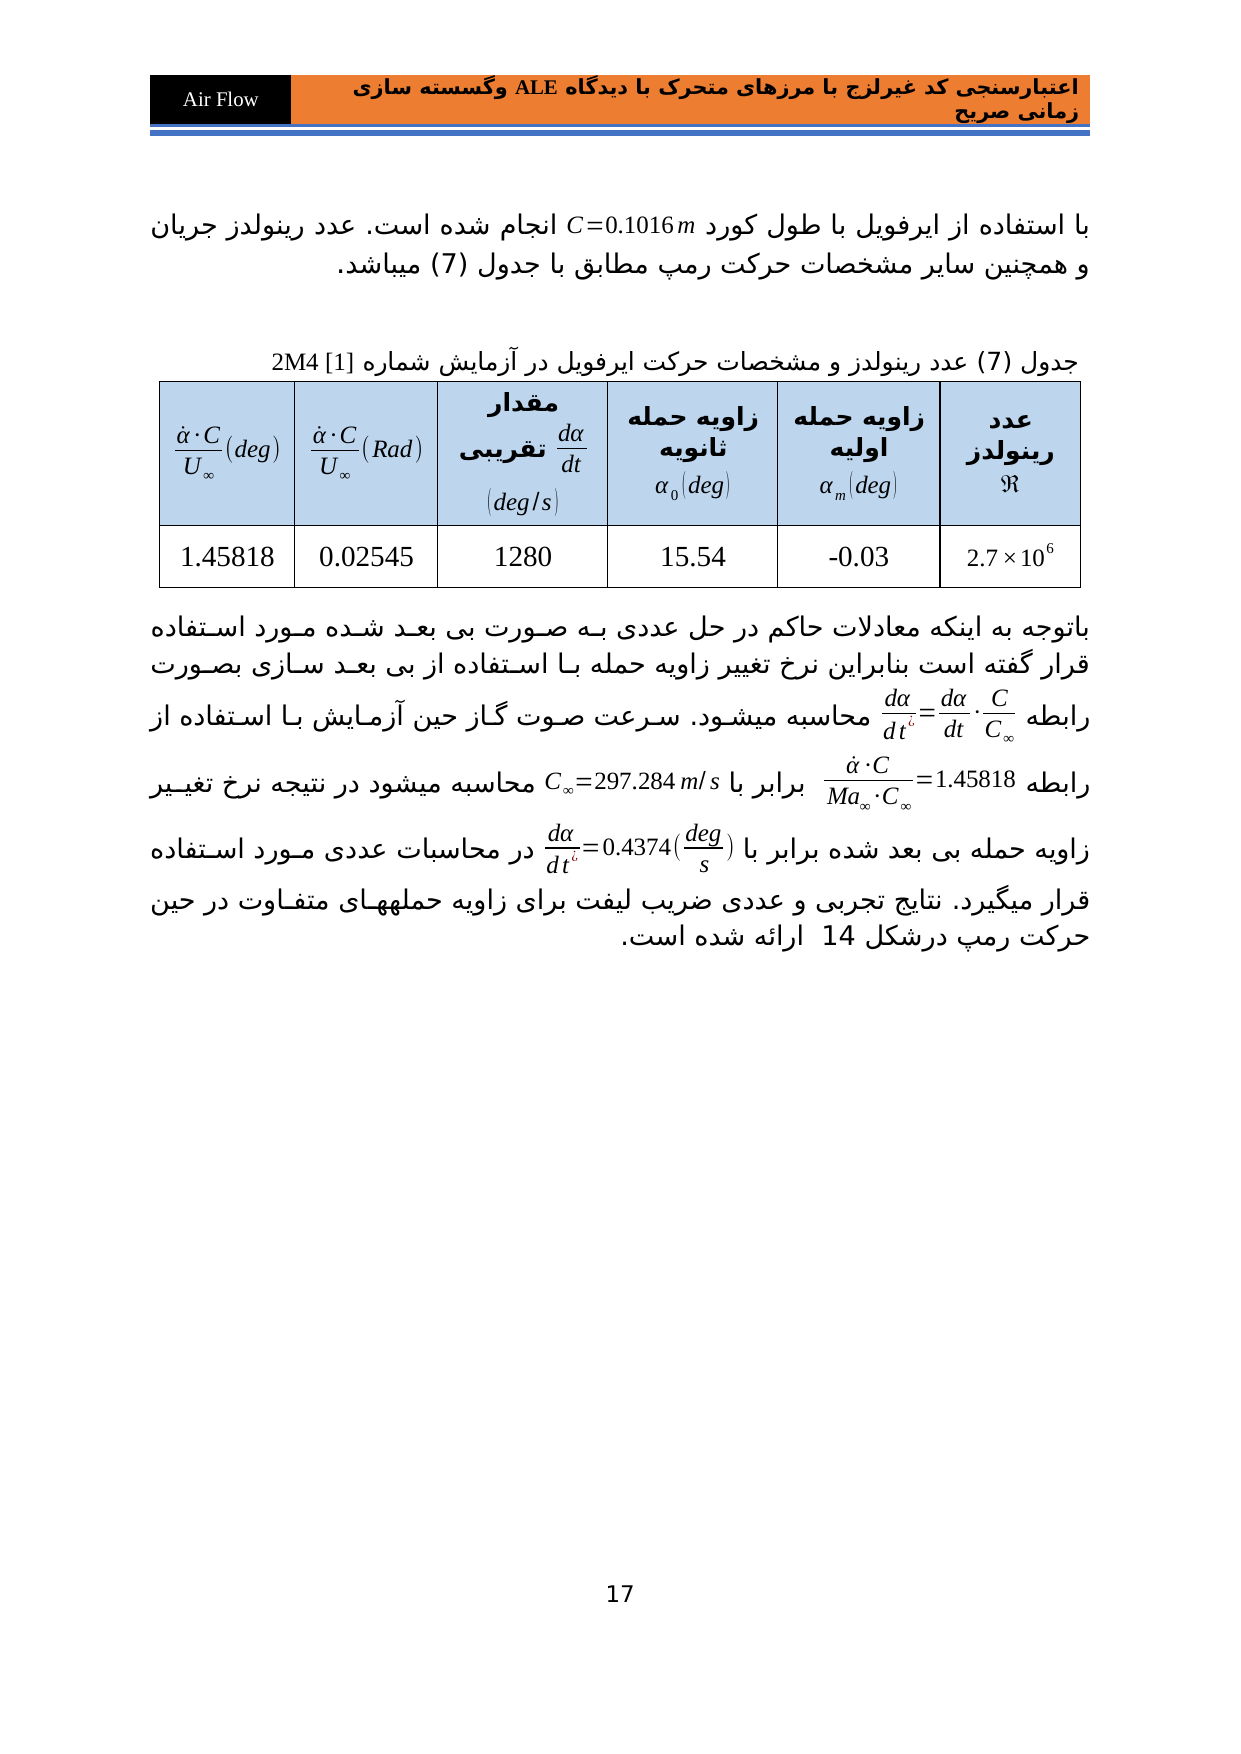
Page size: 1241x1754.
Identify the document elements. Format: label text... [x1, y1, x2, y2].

table_header زاویه حمله اولیه [778, 382, 939, 525]
table_header [295, 382, 437, 525]
table_cell 15.54 [608, 526, 777, 587]
table_cell 0.02545 [295, 526, 437, 587]
text عدد رینولدز و مشخصات حرکت ایرفویل در آزمایش شماره 2M4 [1] [150, 347, 1090, 377]
table_cell 1.45818 [160, 526, 294, 587]
table_header عدد رینولدز [941, 382, 1080, 525]
text باتوجه به اینکه معادلات حاکم در حل عددی به صورت بی بعد شده مورد استفاده قرار گفته است بنابراین نرخ تغییر زاویه حمله با استفاده از بی بعد سازی بصورت رابطه محاسبه میشود. سرعت صوت گاز حین آزمایش با استفاده از رابطه برابر با محاسبه میشود در نتیجه نرخ تغییر زاویه حمله بی بعد شده برابر با در محاسبات عددی مورد استفاده قرار میگیرد. نتایج تجربی و عددی ضریب لیفت برای زاویه حملههای متفاوت در حین حرکت رمپ درشکل 14 ارائه شده است. [150, 612, 1090, 952]
table_header مقدار تقریبی [438, 382, 607, 525]
table_header [160, 382, 294, 525]
table_cell -0.03 [778, 526, 939, 587]
table_cell 1280 [438, 526, 607, 587]
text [150, 210, 1090, 280]
table_header زاویه حمله ثانویه [608, 382, 777, 525]
table_cell [941, 526, 1080, 587]
